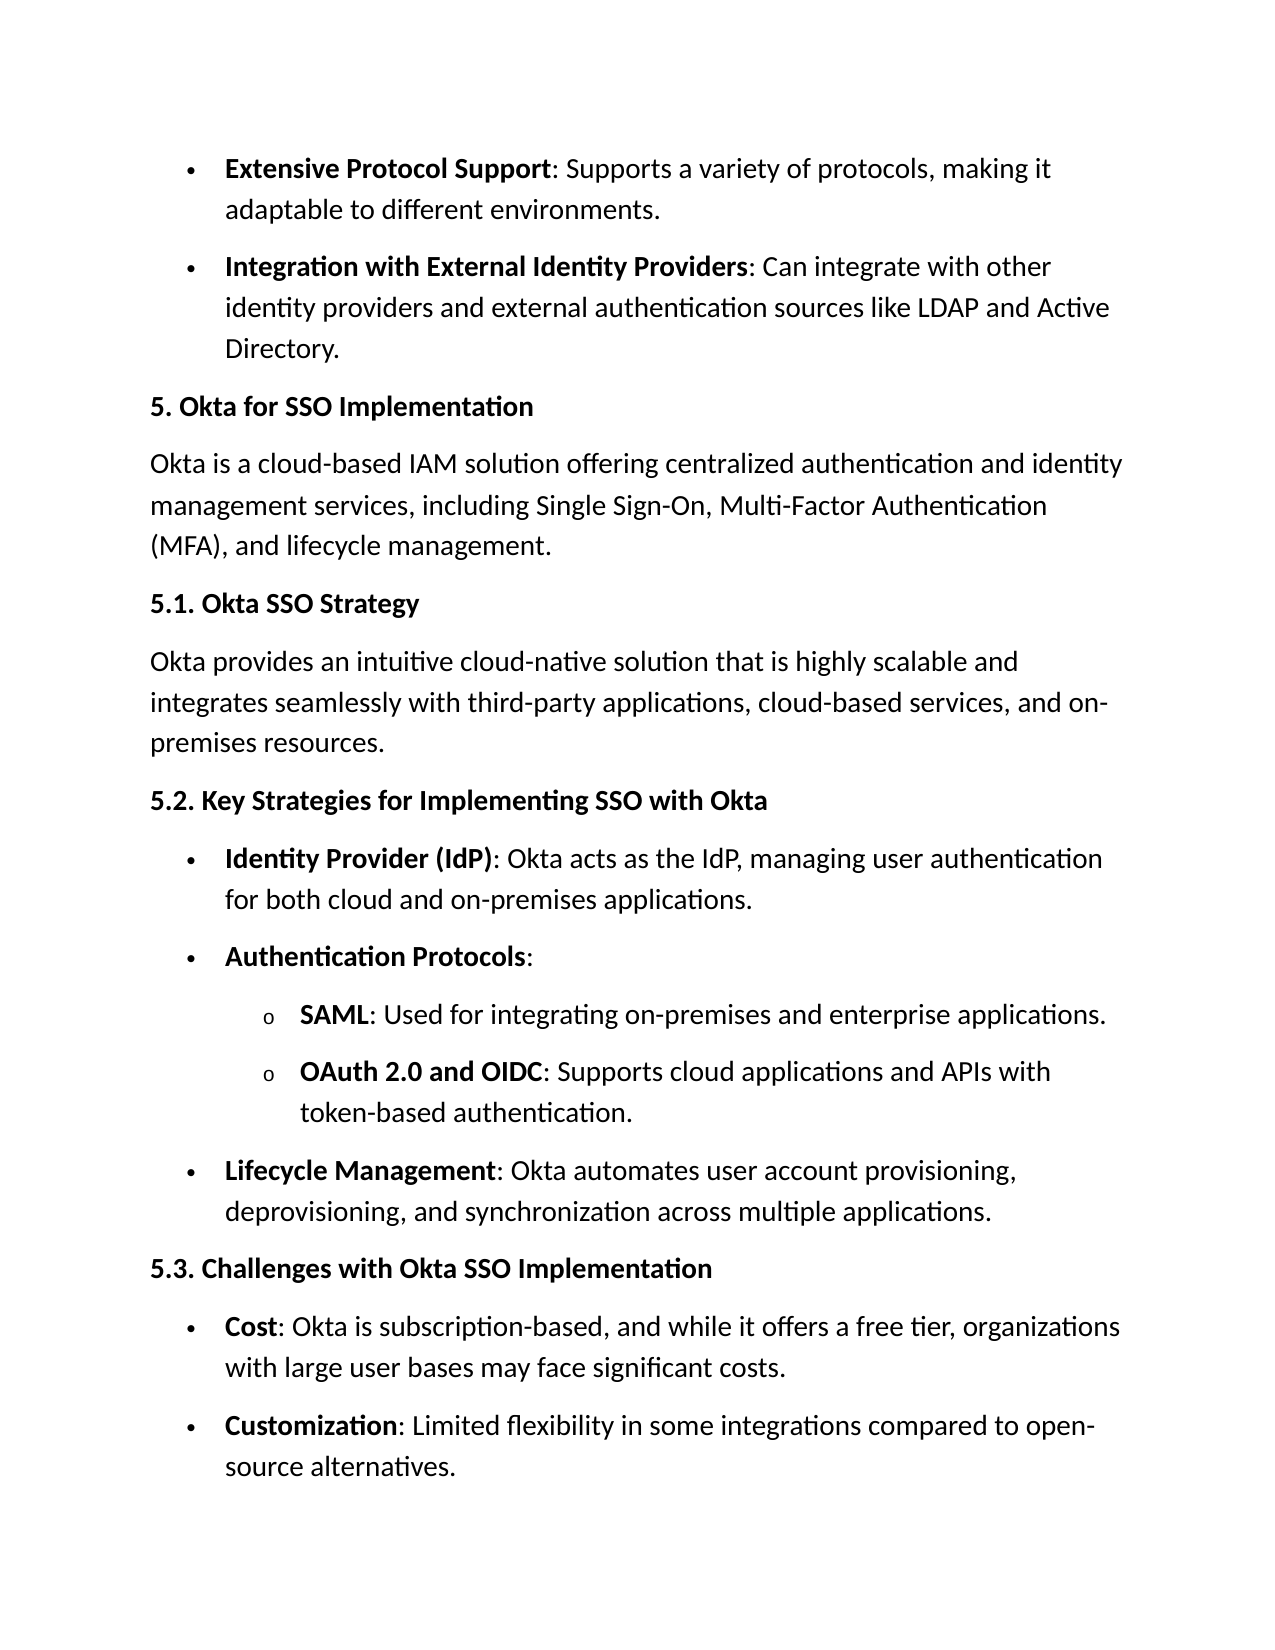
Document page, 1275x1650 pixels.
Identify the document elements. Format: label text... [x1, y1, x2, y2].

list Lifecycle Management: Okta automates user account provisioning, deprovisioning, and synchronization across multiple applications. [187, 1152, 1125, 1229]
text 5.1. Okta SSO Strategy [150, 585, 1125, 621]
text Okta is a cloud-based IAM solution offering centralized authentication and identity management services, including Single Sign-On, Multi-Factor Authentication (MFA), and lifecycle management. [150, 446, 1125, 563]
list SAML: Used for integrating on-premises and enterprise applications. [262, 996, 1125, 1032]
text 5.2. Key Strategies for Implementing SSO with Okta [150, 782, 1125, 818]
list Customization: Limited flexibility in some integrations compared to open-source alternatives. [187, 1407, 1125, 1483]
text 5.3. Challenges with Okta SSO Implementation [150, 1251, 1125, 1286]
list Authentication Protocols: [187, 938, 1125, 974]
list Cost: Okta is subscription-based, and while it offers a free tier, organizations with large user bases may face significant costs. [187, 1308, 1125, 1385]
text 5. Okta for SSO Implementation [150, 388, 1125, 424]
list OAuth 2.0 and OIDC: Supports cloud applications and APIs with token-based authentication. [262, 1053, 1125, 1130]
text Okta provides an intuitive cloud-native solution that is highly scalable and integrates seamlessly with third-party applications, cloud-based services, and on-premises resources. [150, 643, 1125, 760]
list Integration with External Identity Providers: Can integrate with other identity providers and external authentication sources like LDAP and Active Directory. [187, 248, 1125, 366]
list Identity Provider (IdP): Okta acts as the IdP, managing user authentication for both cloud and on-premises applications. [187, 840, 1125, 916]
list Extensive Protocol Support: Supports a variety of protocols, making it adaptable to different environments. [187, 150, 1125, 227]
